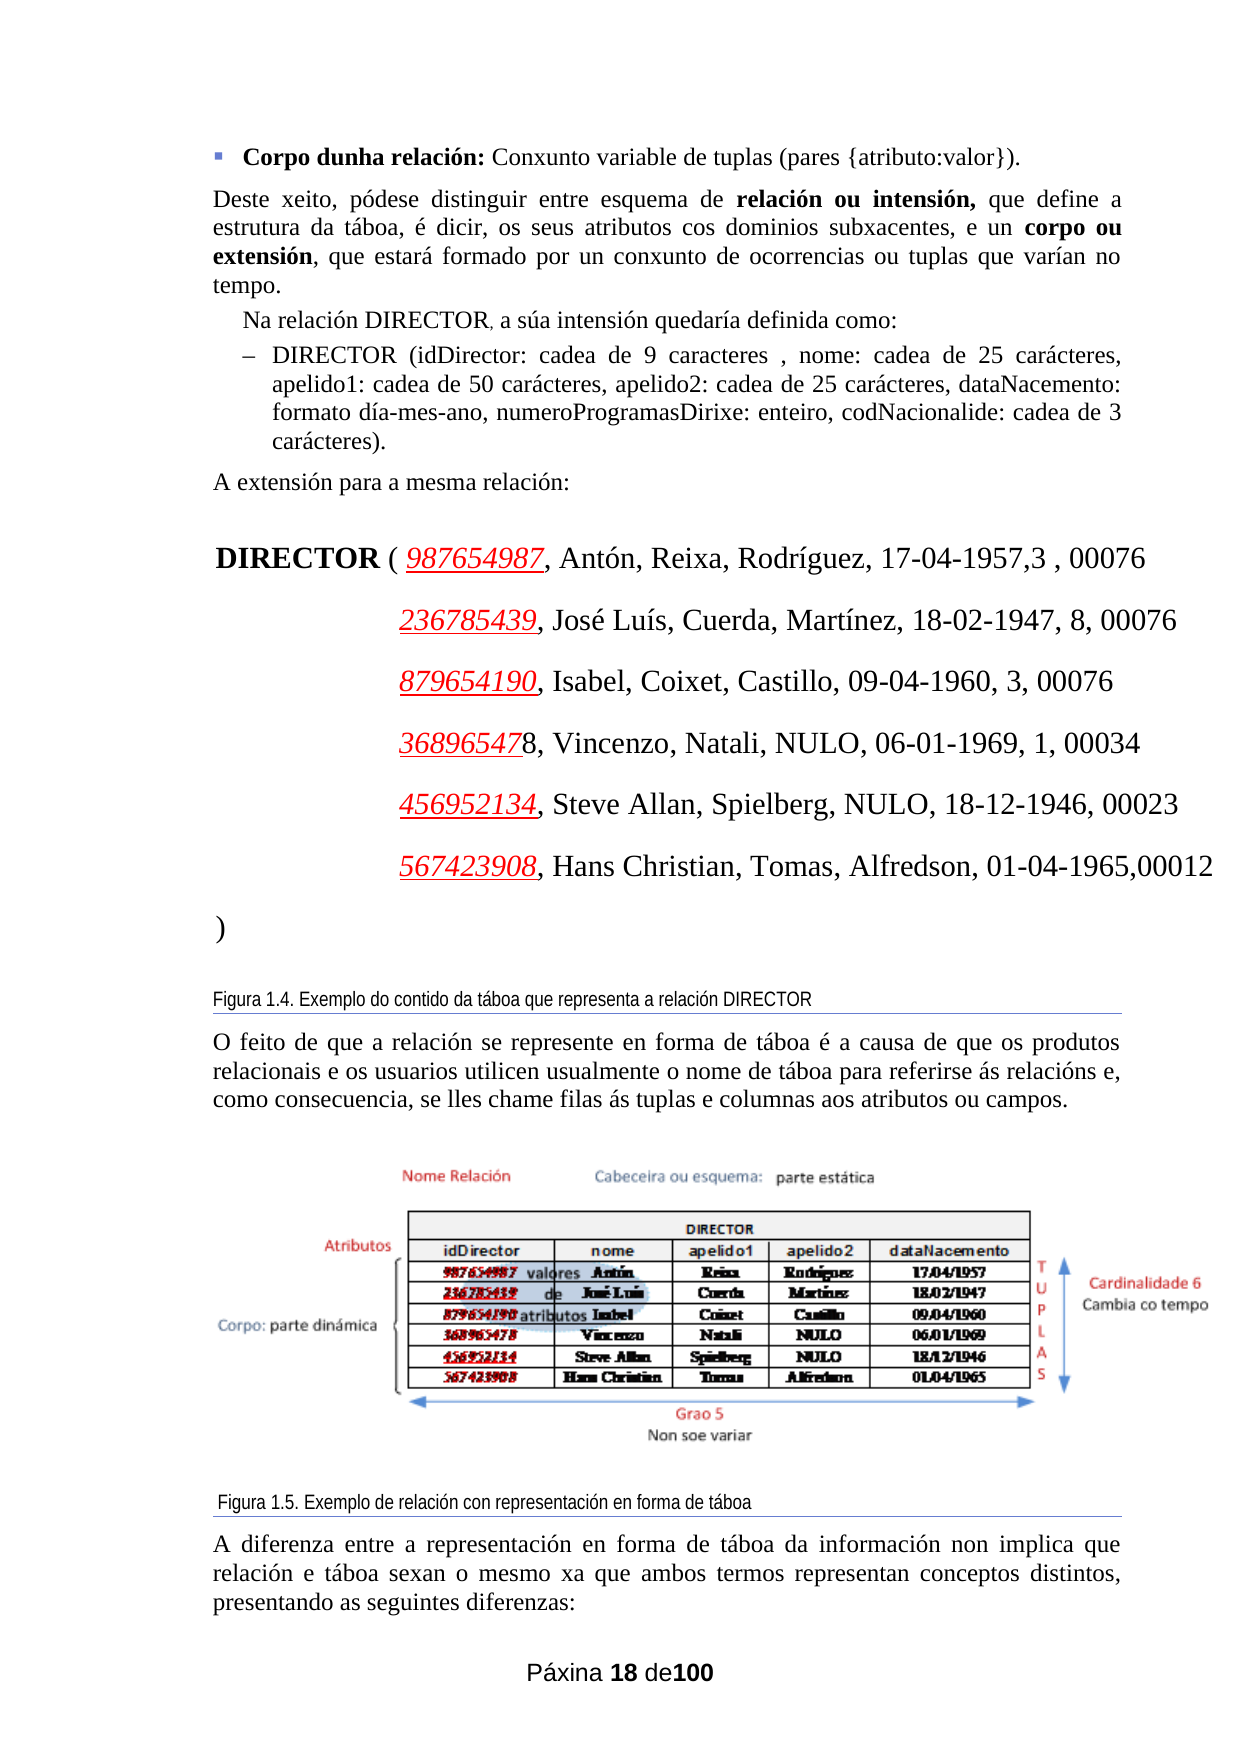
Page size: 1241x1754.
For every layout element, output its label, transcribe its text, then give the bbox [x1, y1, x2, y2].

text Corpo dunha relación: Conxunto variable de tuplas (pares {atributo:valor}). [213, 142, 1122, 171]
text A diferenza entre a representación en forma de táboa da información non implica que relación e táboa sexan o mesmo xa que ambos termos representan conceptos distintos, presentando as seguintes diferenzas: [213, 1529, 1122, 1616]
picture [212, 1150, 1216, 1453]
text Figura 1.5. Exemplo de relación con representación en forma de táboa [213, 1490, 1122, 1516]
text DIRECTOR (idDirector: cadea de 9 caracteres , nome: cadea de 25 carácteres, apelido1: cadea de 50 carácteres, apelido2: cadea de 25 carácteres, dataNacemento: formato día-mes-ano, numeroProgramasDirixe: enteiro, codNacionalide: cadea de 3 carácteres). [242, 340, 1122, 455]
text A extensión para a mesma relación: [213, 467, 1122, 496]
text Figura 1.4. Exemplo do contido da táboa que representa a relación DIRECTOR [213, 987, 1122, 1013]
text O feito de que a relación se represente en forma de táboa é a causa de que os produtos relacionais e os usuarios utilicen usualmente o nome de táboa para referirse ás relacións e, como consecuencia, se lles chame filas ás tuplas e columnas aos atributos ou campos. [213, 1027, 1122, 1113]
text Deste xeito, pódese distinguir entre esquema de relación ou intensión, que define a estrutura da táboa, é dicir, os seus atributos cos dominios subxacentes, e un corpo ou extensión, que estará formado por un conxunto de ocorrencias ou tuplas que varían no tempo. [213, 184, 1122, 299]
text Na relación DIRECTOR, a súa intensión quedaría definida como: [213, 305, 1122, 334]
